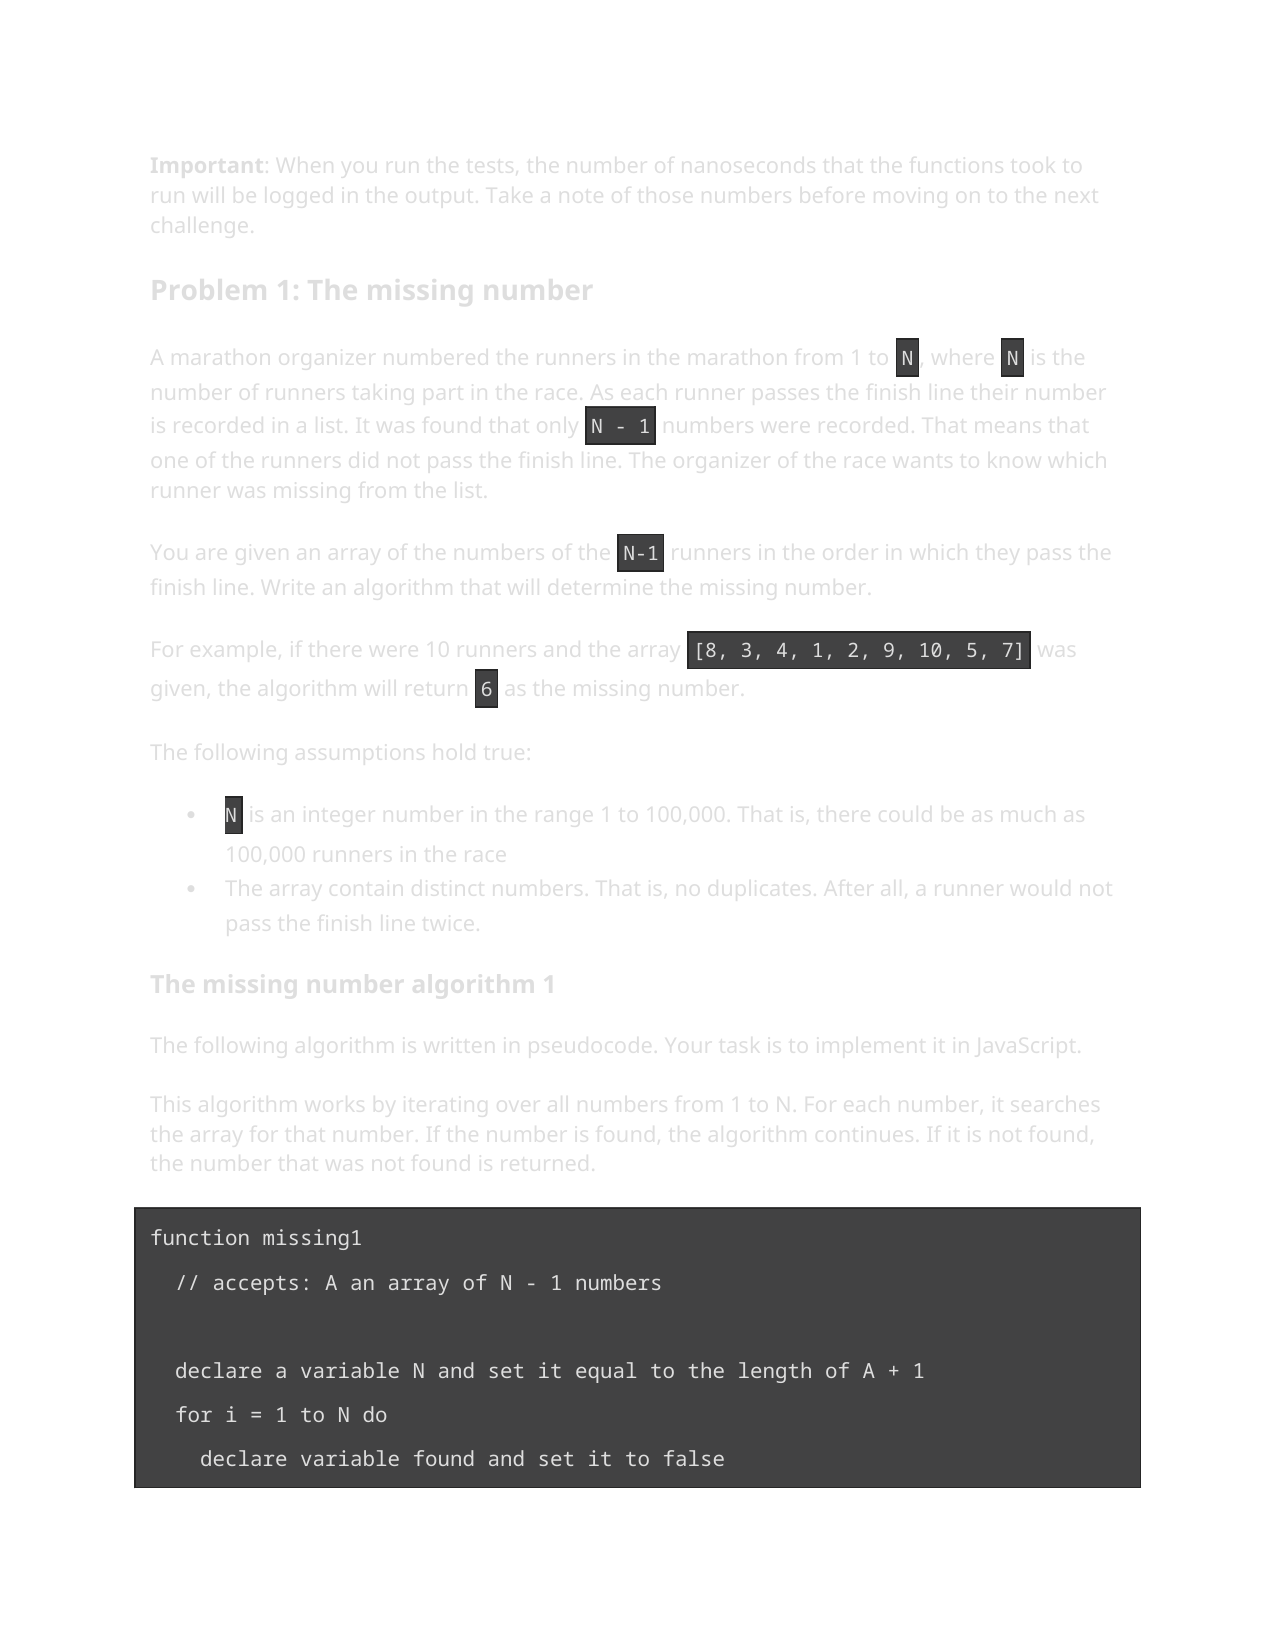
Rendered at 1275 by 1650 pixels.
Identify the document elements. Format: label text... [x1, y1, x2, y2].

list The array contain distinct numbers. That is, no duplicates. After all, a runner would not pass the finish line twice. [187, 869, 1125, 937]
text // accepts: A an array of N - 1 numbers [136, 1251, 1140, 1296]
list N is an integer number in the range 1 to 100,000. That is, there could be as much as 100,000 runners in the race [187, 796, 1125, 869]
text This algorithm works by iterating over all numbers from 1 to N. For each number, it searches the array for that number. If the number is found, the algorithm continues. If it is not found, the number that was not found is returned. [150, 1089, 1125, 1178]
text A marathon organizer numbered the runners in the marathon from 1 to N, where N is the number of runners taking part in the race. As each runner passes the finish line their number is recorded in a list. It was found that only N - 1 numbers were recorded. That means that one of the runners did not pass the finish line. The organizer of the race wants to know which runner was missing from the list. [150, 338, 1125, 504]
text function missing1 [136, 1209, 1140, 1251]
text Important: When you run the tests, the number of nanoseconds that the functions took to run will be logged in the output. Take a note of those numbers before moving on to the next challenge. [150, 150, 1125, 239]
text The following algorithm is written in pseudocode. Your task is to implement it in JavaScript. [150, 1030, 1125, 1060]
text The following assumptions hold true: [150, 737, 1125, 767]
text Problem 1: The missing number [150, 271, 1125, 309]
text for i = 1 to N do [136, 1384, 1140, 1428]
text For example, if there were 10 runners and the array [8, 3, 4, 1, 2, 9, 10, 5, 7] was given, the algorithm will return 6 as the missing number. [150, 631, 1125, 708]
text declare variable found and set it to false [136, 1428, 1140, 1487]
text The missing number algorithm 1 [150, 967, 1125, 1001]
text declare a variable N and set it equal to the length of A + 1 [136, 1339, 1140, 1384]
text You are given an array of the numbers of the N-1 runners in the order in which they pass the finish line. Write an algorithm that will determine the missing number. [150, 533, 1125, 602]
